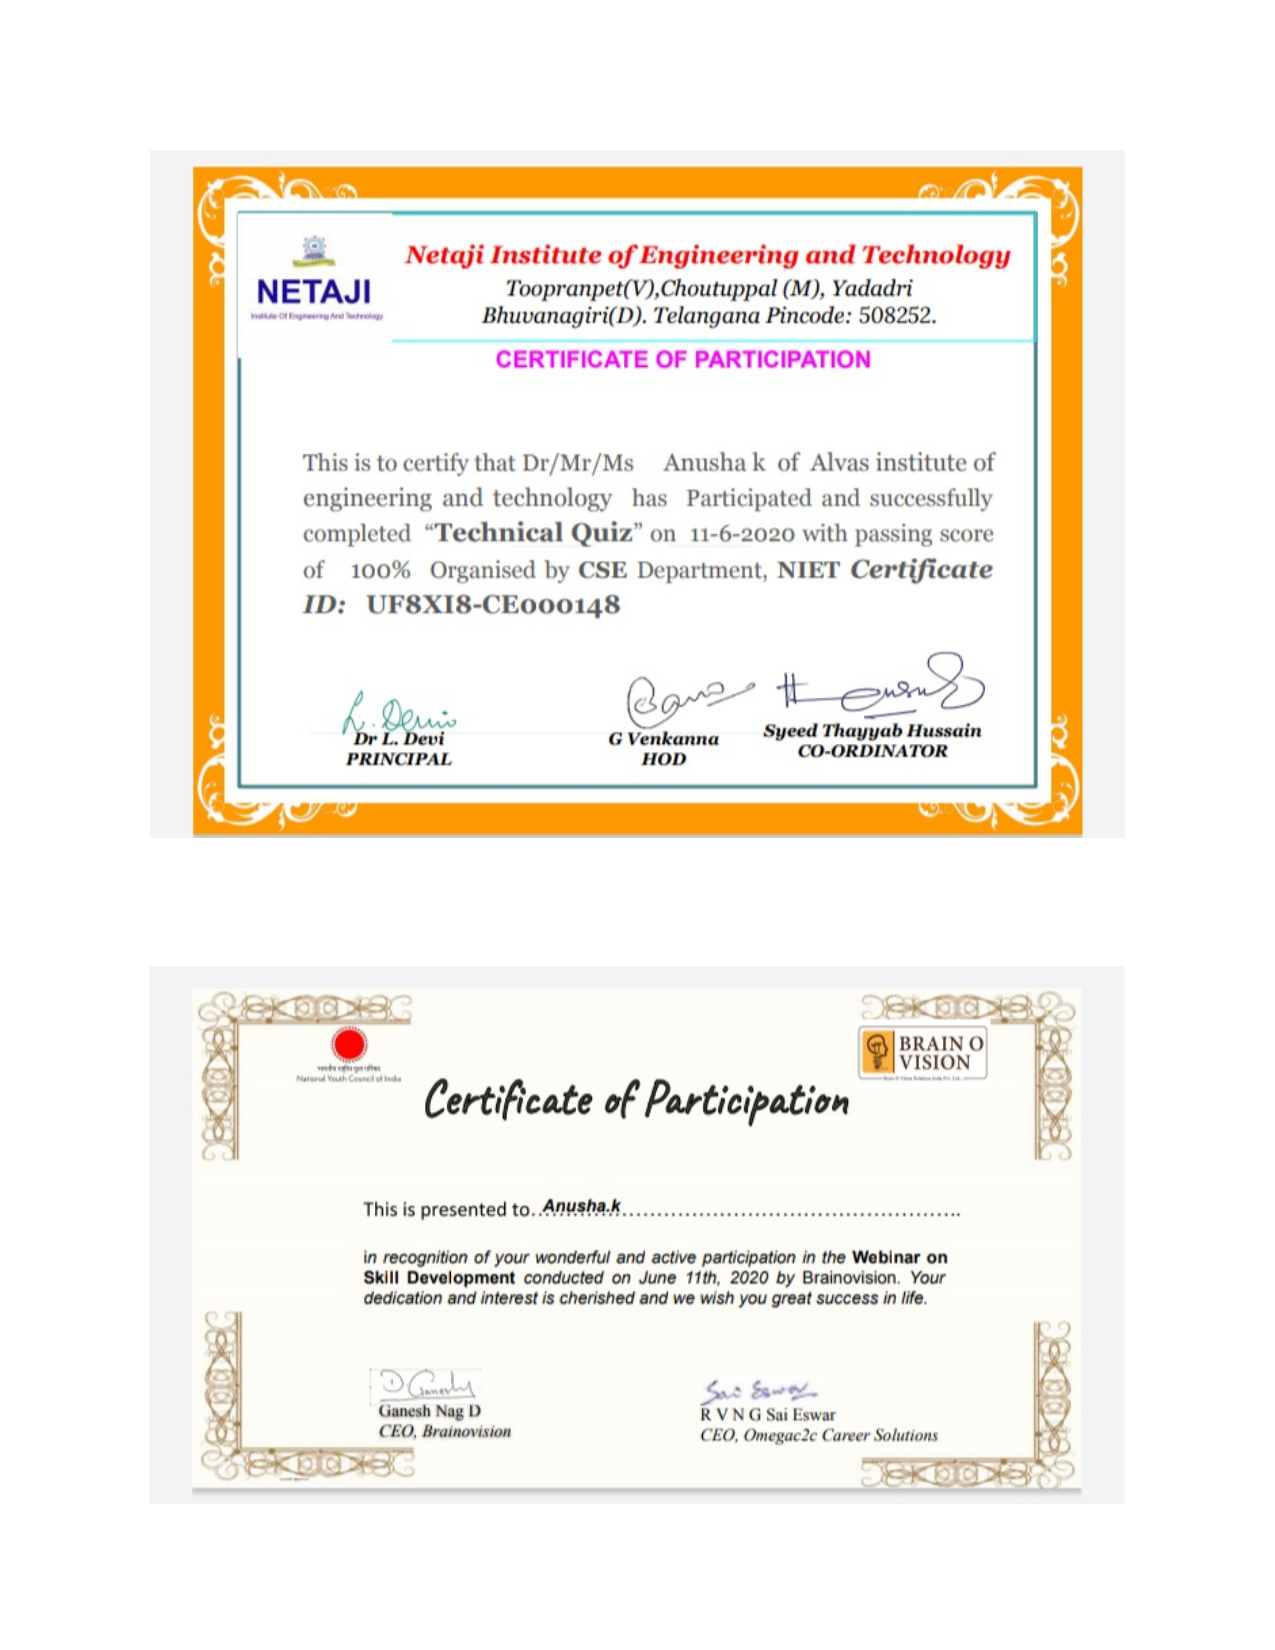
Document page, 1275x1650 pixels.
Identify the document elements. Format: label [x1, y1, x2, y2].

picture [150, 150, 1125, 838]
picture [149, 966, 1125, 1504]
